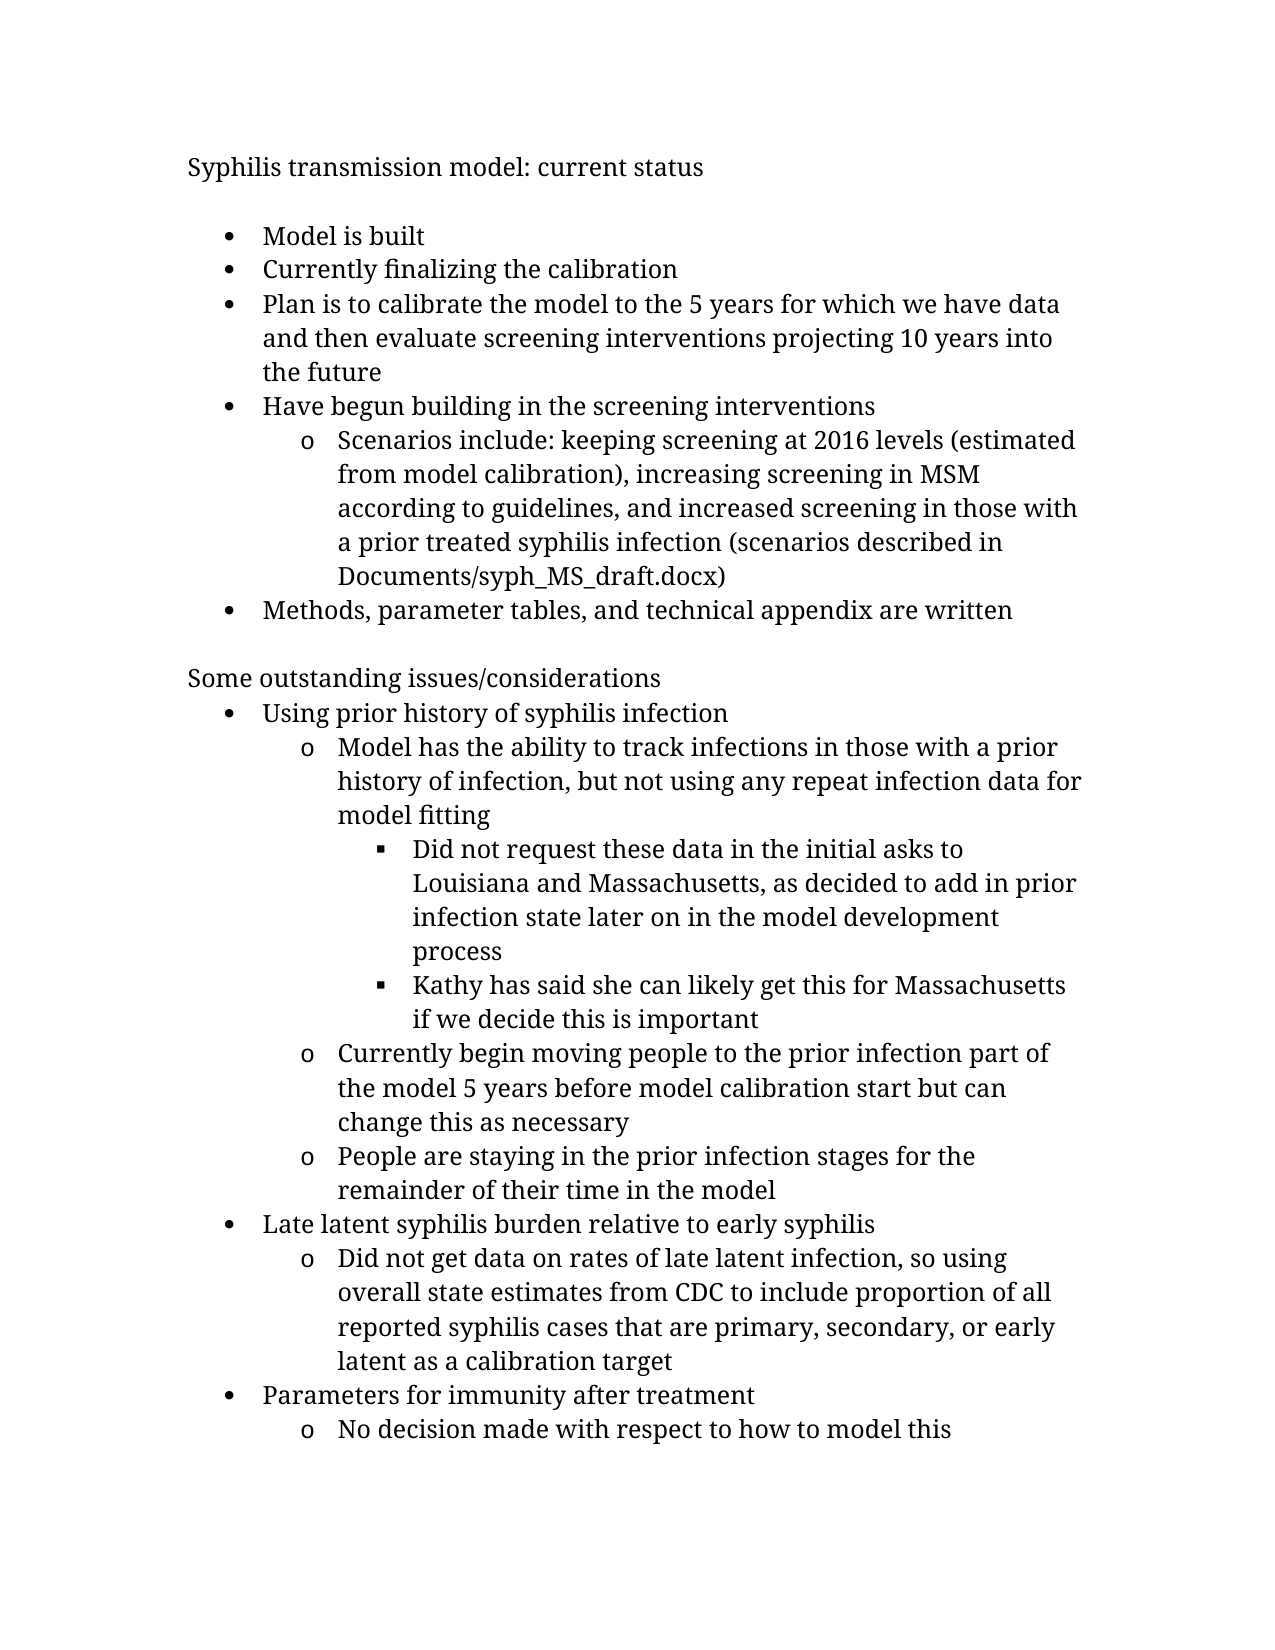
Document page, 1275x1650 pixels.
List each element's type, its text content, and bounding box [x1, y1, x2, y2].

list Did not request these data in the initial asks to Louisiana and Massachusetts, as decided to add in prior infection state later on in the model development process [375, 832, 1087, 968]
list Model has the ability to track infections in those with a prior history of infection, but not using any repeat infection data for model fitting [300, 729, 1087, 832]
list Currently finalizing the calibration [225, 252, 1087, 286]
list Scenarios include: keeping screening at 2016 levels (estimated from model calibration), increasing screening in MSM according to guidelines, and increased screening in those with a prior treated syphilis infection (scenarios described in Documents/syph_MS_draft.docx) [300, 422, 1087, 593]
list Methods, parameter tables, and technical appendix are written [225, 593, 1087, 627]
list Plan is to calibrate the model to the 5 years for which we have data and then evaluate screening interventions projecting 10 years into the future [225, 286, 1087, 388]
list Parameters for immunity after treatment [225, 1377, 1087, 1411]
list Late latent syphilis burden relative to early syphilis [225, 1207, 1087, 1241]
text Syphilis transmission model: current status [187, 150, 1087, 184]
list Using prior history of syphilis infection [225, 695, 1087, 729]
text Some outstanding issues/considerations [187, 661, 1087, 695]
list Kathy has said she can likely get this for Massachusetts if we decide this is important [375, 968, 1087, 1036]
list People are staying in the prior infection stages for the remainder of their time in the model [300, 1138, 1087, 1207]
list No decision made with respect to how to model this [300, 1411, 1087, 1446]
list Model is built [225, 218, 1087, 252]
list Have begun building in the screening interventions [225, 388, 1087, 422]
list Did not get data on rates of late latent infection, so using overall state estimates from CDC to include proportion of all reported syphilis cases that are primary, secondary, or early latent as a calibration target [300, 1241, 1087, 1377]
list Currently begin moving people to the prior infection part of the model 5 years before model calibration start but can change this as necessary [300, 1036, 1087, 1138]
